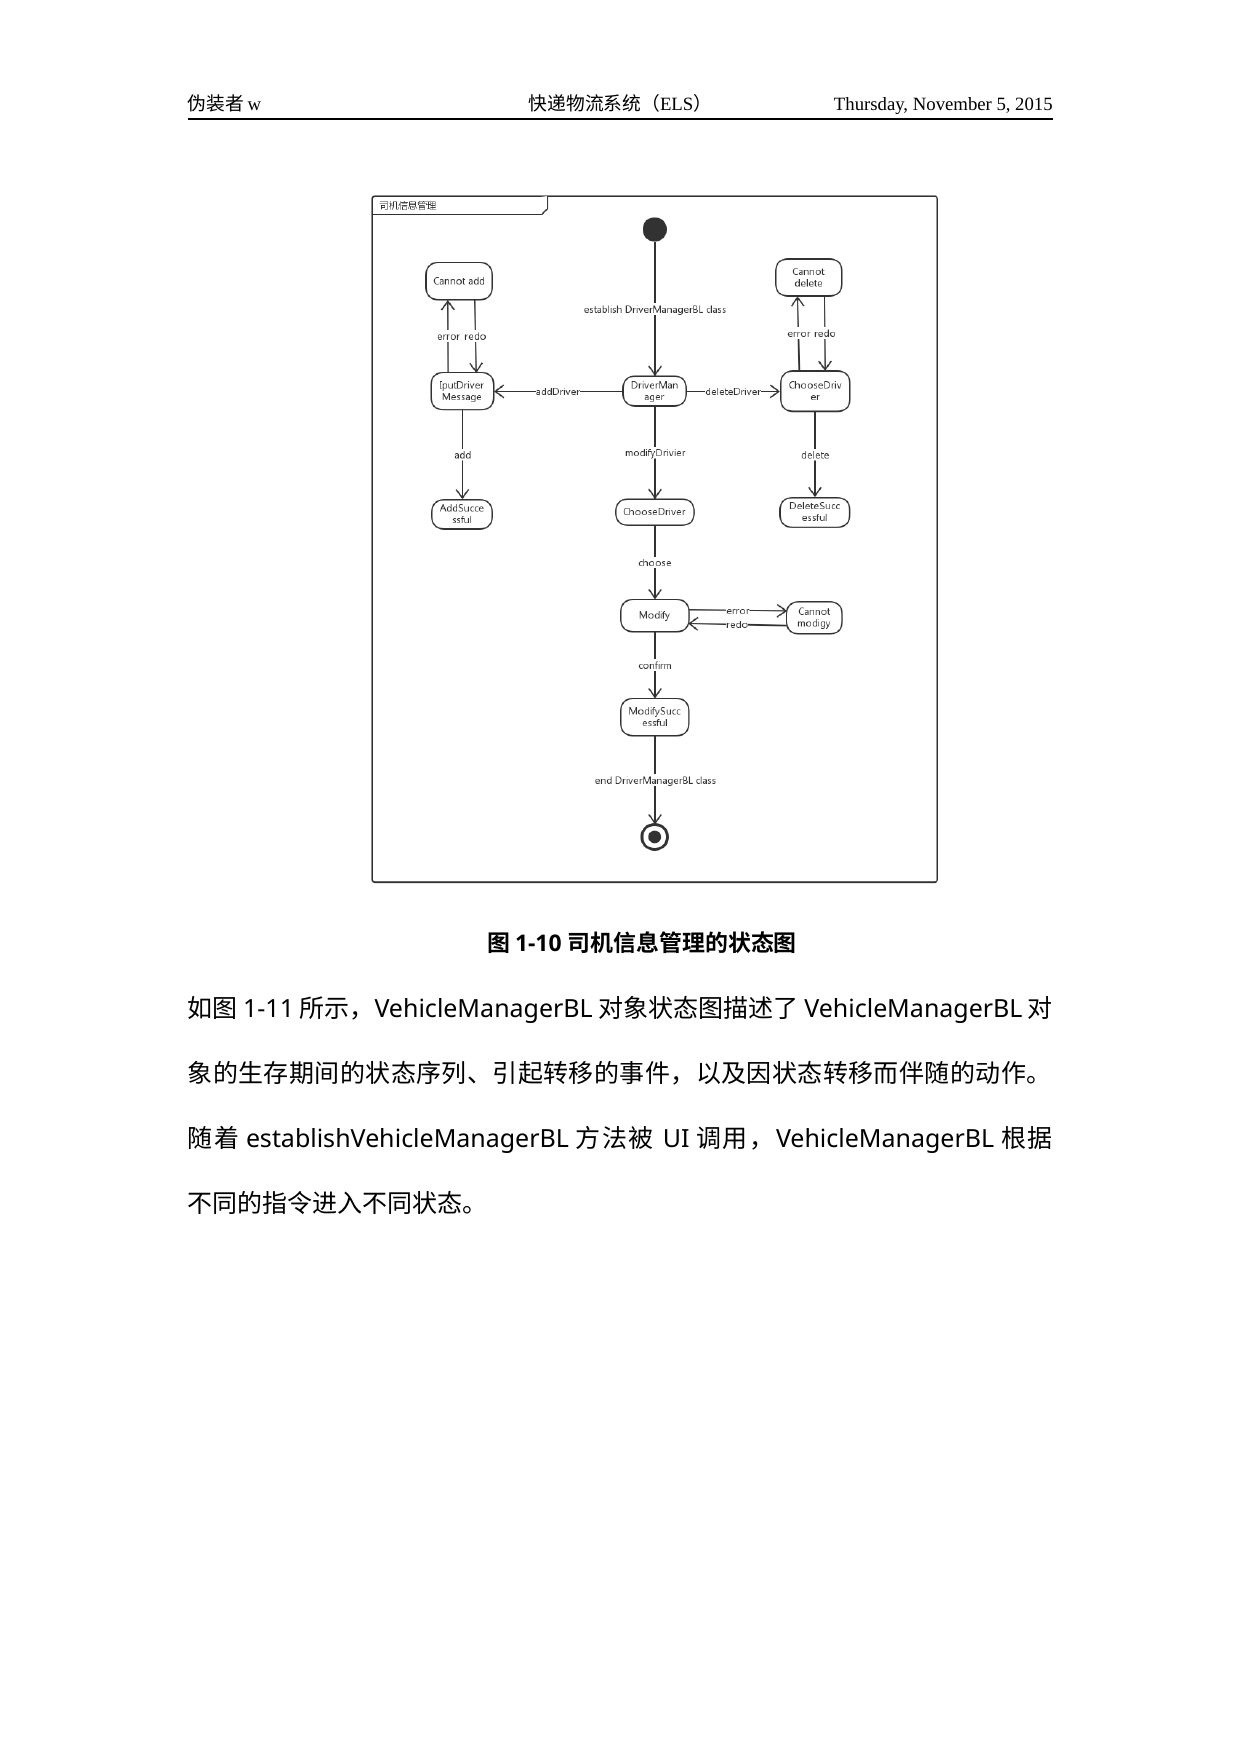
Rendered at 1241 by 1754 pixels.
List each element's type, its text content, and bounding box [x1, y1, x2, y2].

text 图1-10 司机信息管理的状态图 [187, 909, 1053, 974]
picture [337, 162, 960, 905]
text 如图1-11所示，VehicleManagerBL对象状态图描述了VehicleManagerBL对象的生存期间的状态序列、引起转移的事件，以及因状态转移而伴随的动作。随着establishVehicleManagerBL方法被 UI调用，VehicleManagerBL根据不同的指令进入不同状态。 [187, 974, 1053, 1234]
